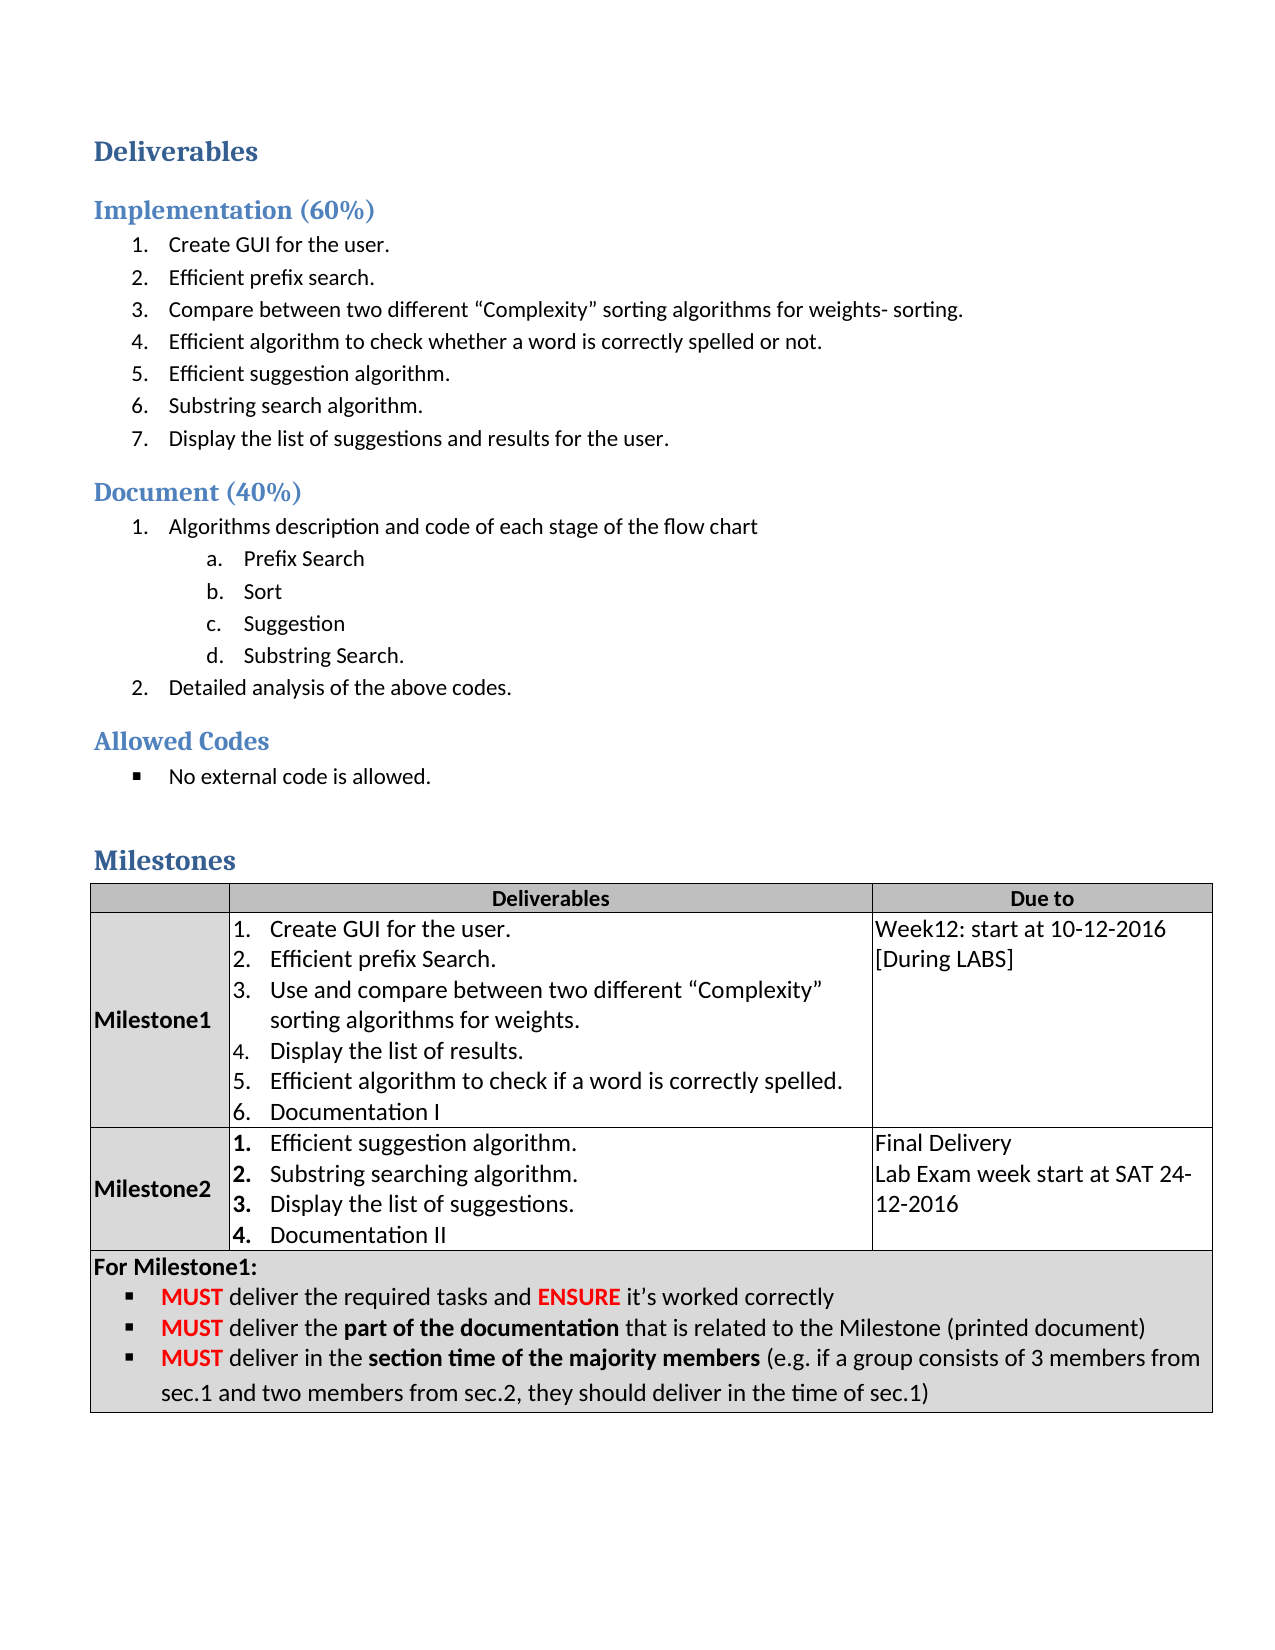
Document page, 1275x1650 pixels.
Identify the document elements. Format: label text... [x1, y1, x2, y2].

list Efficient algorithm to check whether a word is correctly spelled or not. [131, 327, 1209, 355]
list Substring search algorithm. [131, 391, 1209, 419]
list Compare between two different “Complexity” sorting algorithms for weights- sorting. [131, 295, 1209, 323]
table_cell Week12: start at 10-12-2016 [During LABS] [873, 913, 1212, 1127]
table_cell For Milestone1: MUST deliver the required tasks and ENSURE it’s worked correctly MUST deliver the part of the documentation that is related to the Milestone (printed document) MUST deliver in the section time of the majority members (e.g. if a group consists of 3 members from sec.1 and two members from sec.2, they should deliver in the time of sec.1) [91, 1251, 1212, 1412]
list Detailed analysis of the above codes. [131, 673, 1209, 701]
list No external code is allowed. [131, 762, 1209, 790]
list Display the list of suggestions and results for the user. [131, 424, 1209, 452]
table_cell Milestone2 [91, 1128, 229, 1250]
list Efficient suggestion algorithm. [131, 359, 1209, 387]
subtitle Allowed Codes [94, 726, 1209, 757]
list Suggestion [206, 609, 1209, 637]
list Algorithms description and code of each stage of the flow chart [131, 512, 1209, 540]
table_header Deliverables [230, 884, 872, 912]
subtitle Deliverables [94, 135, 1209, 169]
list Efficient prefix search. [131, 263, 1209, 291]
list Prefix Search [206, 544, 1209, 573]
table_cell Create GUI for the user. Efficient prefix Search. Use and compare between two different “Complexity” sorting algorithms for weights. Display the list of results. Efficient algorithm to check if a word is correctly spelled. Documentation I [230, 913, 872, 1127]
list Sort [206, 577, 1209, 605]
subtitle Document (40%) [94, 477, 1209, 508]
list Substring Search. [206, 641, 1209, 669]
table_cell Final Delivery Lab Exam week start at SAT 24-12-2016 [873, 1128, 1212, 1250]
table_header [91, 884, 229, 912]
table_cell Efficient suggestion algorithm. Substring searching algorithm. Display the list of suggestions. Documentation II [230, 1128, 872, 1250]
list Create GUI for the user. [131, 231, 1209, 258]
table_header Due to [873, 884, 1212, 912]
subtitle Milestones [94, 844, 1209, 878]
table_cell Milestone1 [91, 913, 229, 1127]
subtitle Implementation (60%) [94, 195, 1209, 226]
